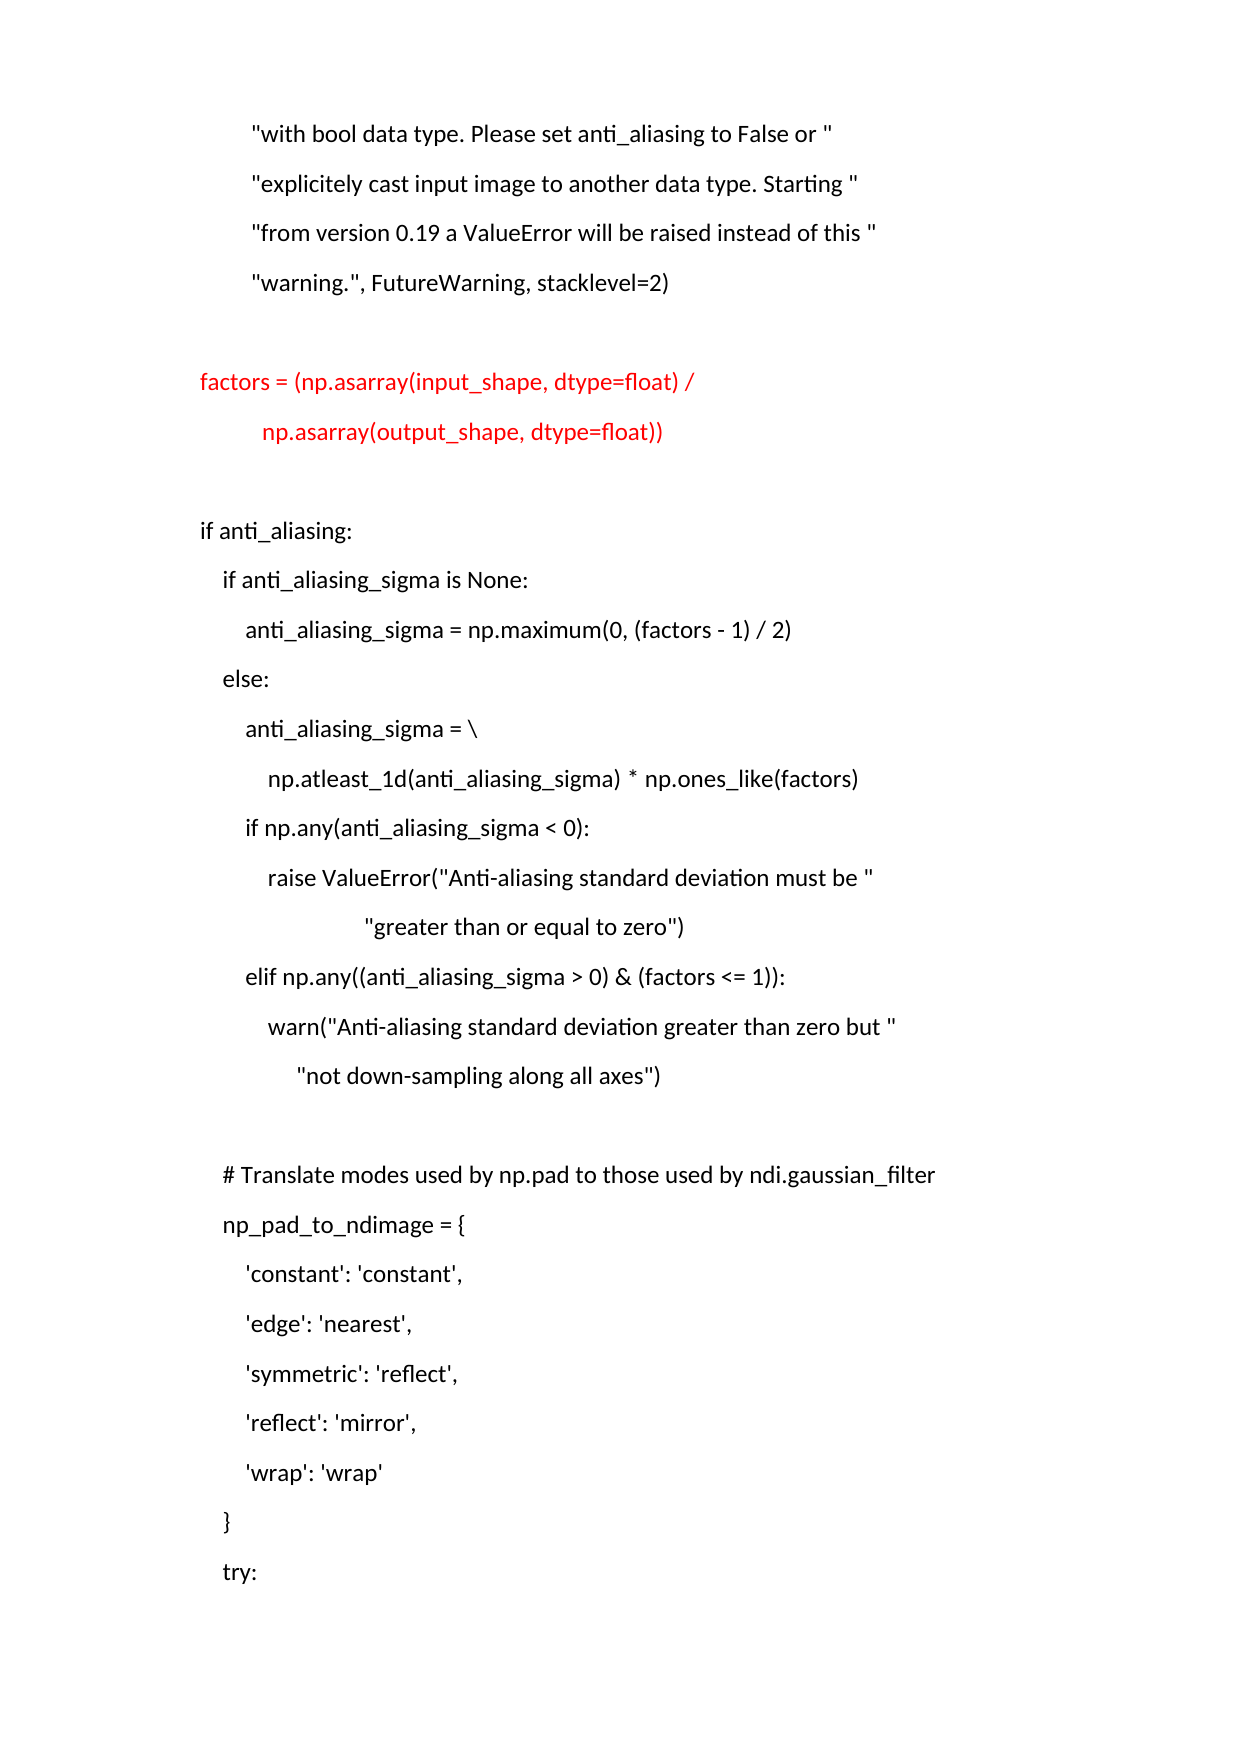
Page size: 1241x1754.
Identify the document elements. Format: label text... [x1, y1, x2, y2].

text "from version 0.19 a ValueError will be raised instead of this " [177, 217, 1152, 248]
text "with bool data type. Please set anti_aliasing to False or " [177, 118, 1152, 149]
text } [177, 1506, 1152, 1537]
text factors = (np.asarray(input_shape, dtype=float) / [177, 366, 1152, 397]
text # Translate modes used by np.pad to those used by ndi.gaussian_filter [177, 1159, 1152, 1190]
text warn("Anti-aliasing standard deviation greater than zero but " [177, 1011, 1152, 1041]
text 'wrap': 'wrap' [177, 1457, 1152, 1487]
text "explicitely cast input image to another data type. Starting " [177, 168, 1152, 198]
text np_pad_to_ndimage = { [177, 1209, 1152, 1239]
text "greater than or equal to zero") [177, 911, 1152, 942]
text elif np.any((anti_aliasing_sigma > 0) & (factors <= 1)): [177, 961, 1152, 992]
text if anti_aliasing: [177, 515, 1152, 545]
text anti_aliasing_sigma = \ [177, 713, 1152, 744]
text "warning.", FutureWarning, stacklevel=2) [177, 267, 1152, 297]
text 'constant': 'constant', [177, 1258, 1152, 1289]
text np.atleast_1d(anti_aliasing_sigma) * np.ones_like(factors) [177, 763, 1152, 793]
text try: [177, 1556, 1152, 1587]
text else: [177, 663, 1152, 694]
text np.asarray(output_shape, dtype=float)) [177, 416, 1152, 446]
text 'reflect': 'mirror', [177, 1407, 1152, 1438]
text if anti_aliasing_sigma is None: [177, 564, 1152, 595]
text if np.any(anti_aliasing_sigma < 0): [177, 812, 1152, 843]
text "not down-sampling along all axes") [177, 1060, 1152, 1091]
text 'symmetric': 'reflect', [177, 1358, 1152, 1388]
text raise ValueError("Anti-aliasing standard deviation must be " [177, 862, 1152, 892]
text anti_aliasing_sigma = np.maximum(0, (factors - 1) / 2) [177, 614, 1152, 644]
text 'edge': 'nearest', [177, 1308, 1152, 1339]
